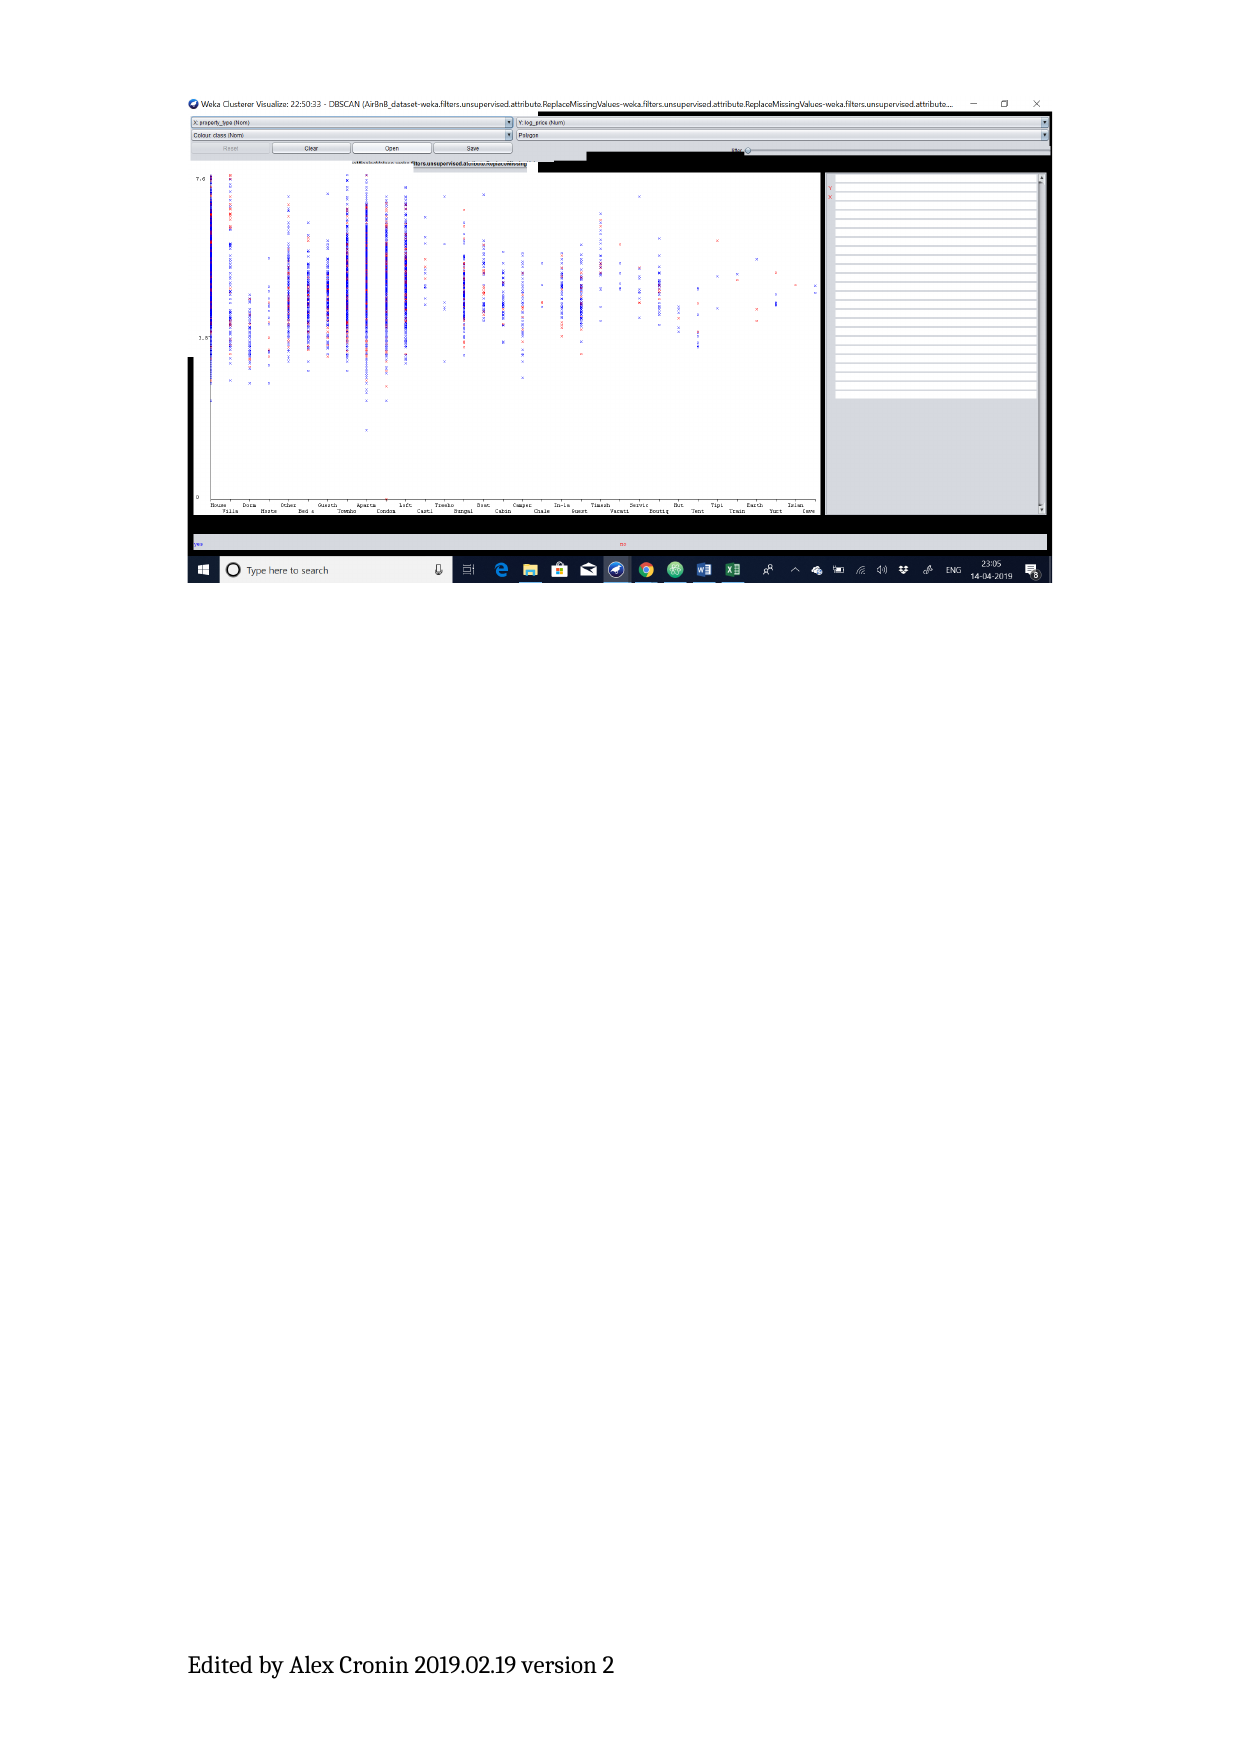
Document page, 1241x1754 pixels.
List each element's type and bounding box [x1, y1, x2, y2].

picture [187, 96, 1053, 583]
